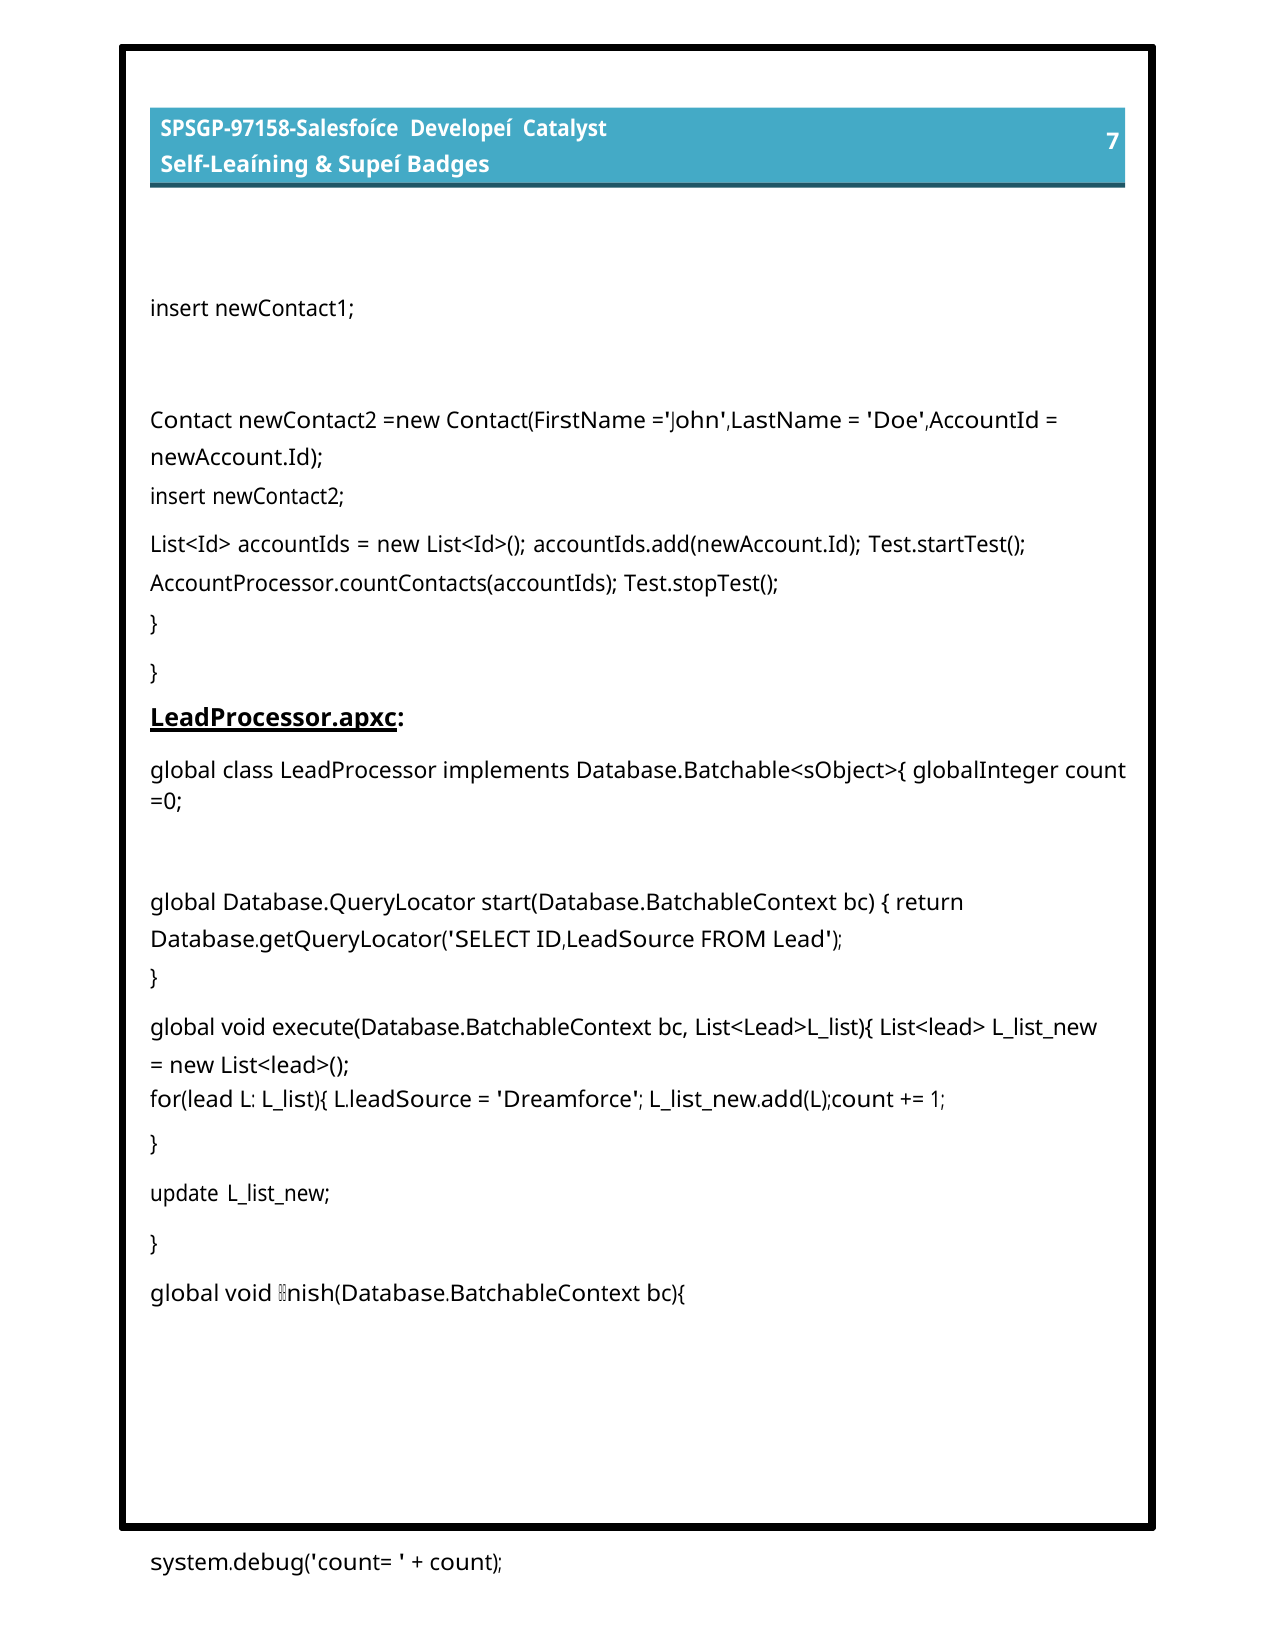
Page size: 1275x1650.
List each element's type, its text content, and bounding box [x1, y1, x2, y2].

text SPSGP-97158-Salesfoíce Developeí Catalyst [160, 118, 1131, 141]
text } [150, 656, 1131, 688]
text Contact newContact2 =new Contact(FirstName ='John',LastName = 'Doe',AccountId = [150, 404, 1131, 435]
text newAccount.Id); [150, 441, 1131, 472]
text } [150, 960, 1131, 992]
text List<Id> accountIds = new List<Id>(); accountIds.add(newAccount.Id); Test.startTest(); AccountProcessor.countContacts(accountIds); Test.stopTest(); [150, 528, 1131, 598]
text insert newContact1; [150, 292, 1131, 323]
text } [150, 1127, 1131, 1158]
text update L_list_new; [150, 1177, 1131, 1208]
text global class LeadProcessor implements Database.Batchable<sObject>{ globalInteger count =0; [150, 753, 1131, 816]
text global void execute(Database.BatchableContext bc, List<Lead>L_list){ List<lead> L_list_new = new List<lead>(); [150, 1011, 1109, 1080]
text } [150, 1227, 1131, 1258]
text insert newContact2; [150, 480, 1131, 511]
text Self-Leaíning & Supeí Badges 7 [160, 141, 1131, 181]
text for(lead L: L_list){ L.leadSource = 'Dreamforce'; L_list_new.add(L);count += 1; [150, 1087, 1131, 1113]
text LeadProcessor.apxc: [150, 699, 1131, 733]
text global void nish(Database.BatchableContext bc){ [150, 1277, 1131, 1308]
text system.debug('count= ' + count); [150, 1546, 1131, 1577]
text Database.getQueryLocator('SELECT ID,LeadSource FROM Lead'); [150, 923, 1131, 954]
text } [150, 606, 1131, 638]
text global Database.QueryLocator start(Database.BatchableContext bc) { return [150, 886, 1131, 917]
